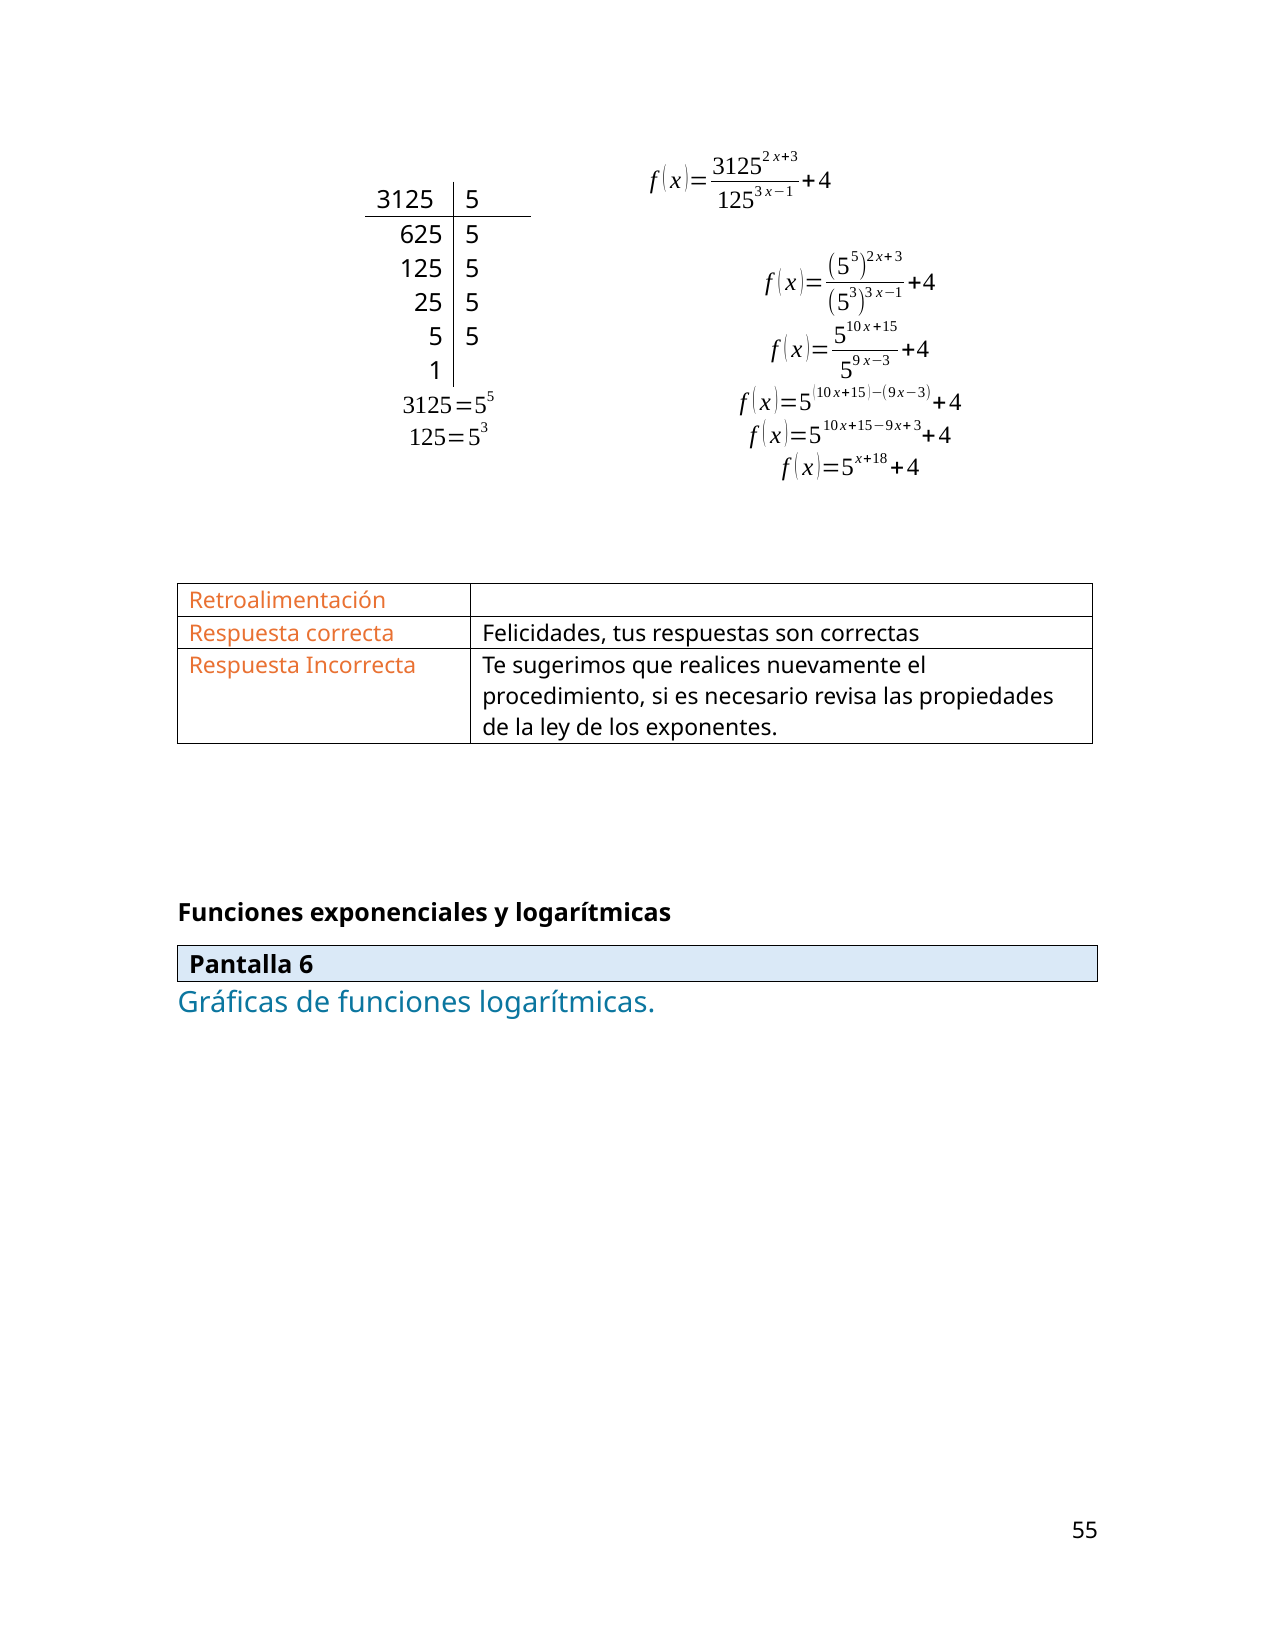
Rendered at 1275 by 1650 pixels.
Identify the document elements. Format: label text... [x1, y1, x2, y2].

table_cell Felicidades, tus respuestas son correctas [471, 617, 1092, 648]
text Funciones exponenciales y logarítmicas [177, 894, 1098, 928]
table_header [354, 148, 637, 482]
subtitle Gráficas de funciones logarítmicas. [177, 982, 1098, 1021]
table_header Pantalla 6 [178, 946, 1097, 981]
table_header Retroalimentación [178, 584, 470, 616]
table_cell Respuesta Incorrecta [178, 649, 470, 743]
table_header [471, 584, 1092, 616]
table_header [637, 148, 1063, 482]
table_cell Te sugerimos que realices nuevamente el procedimiento, si es necesario revisa las propiedades de la ley de los exponentes. [471, 649, 1092, 743]
table_cell Respuesta correcta [178, 617, 470, 648]
